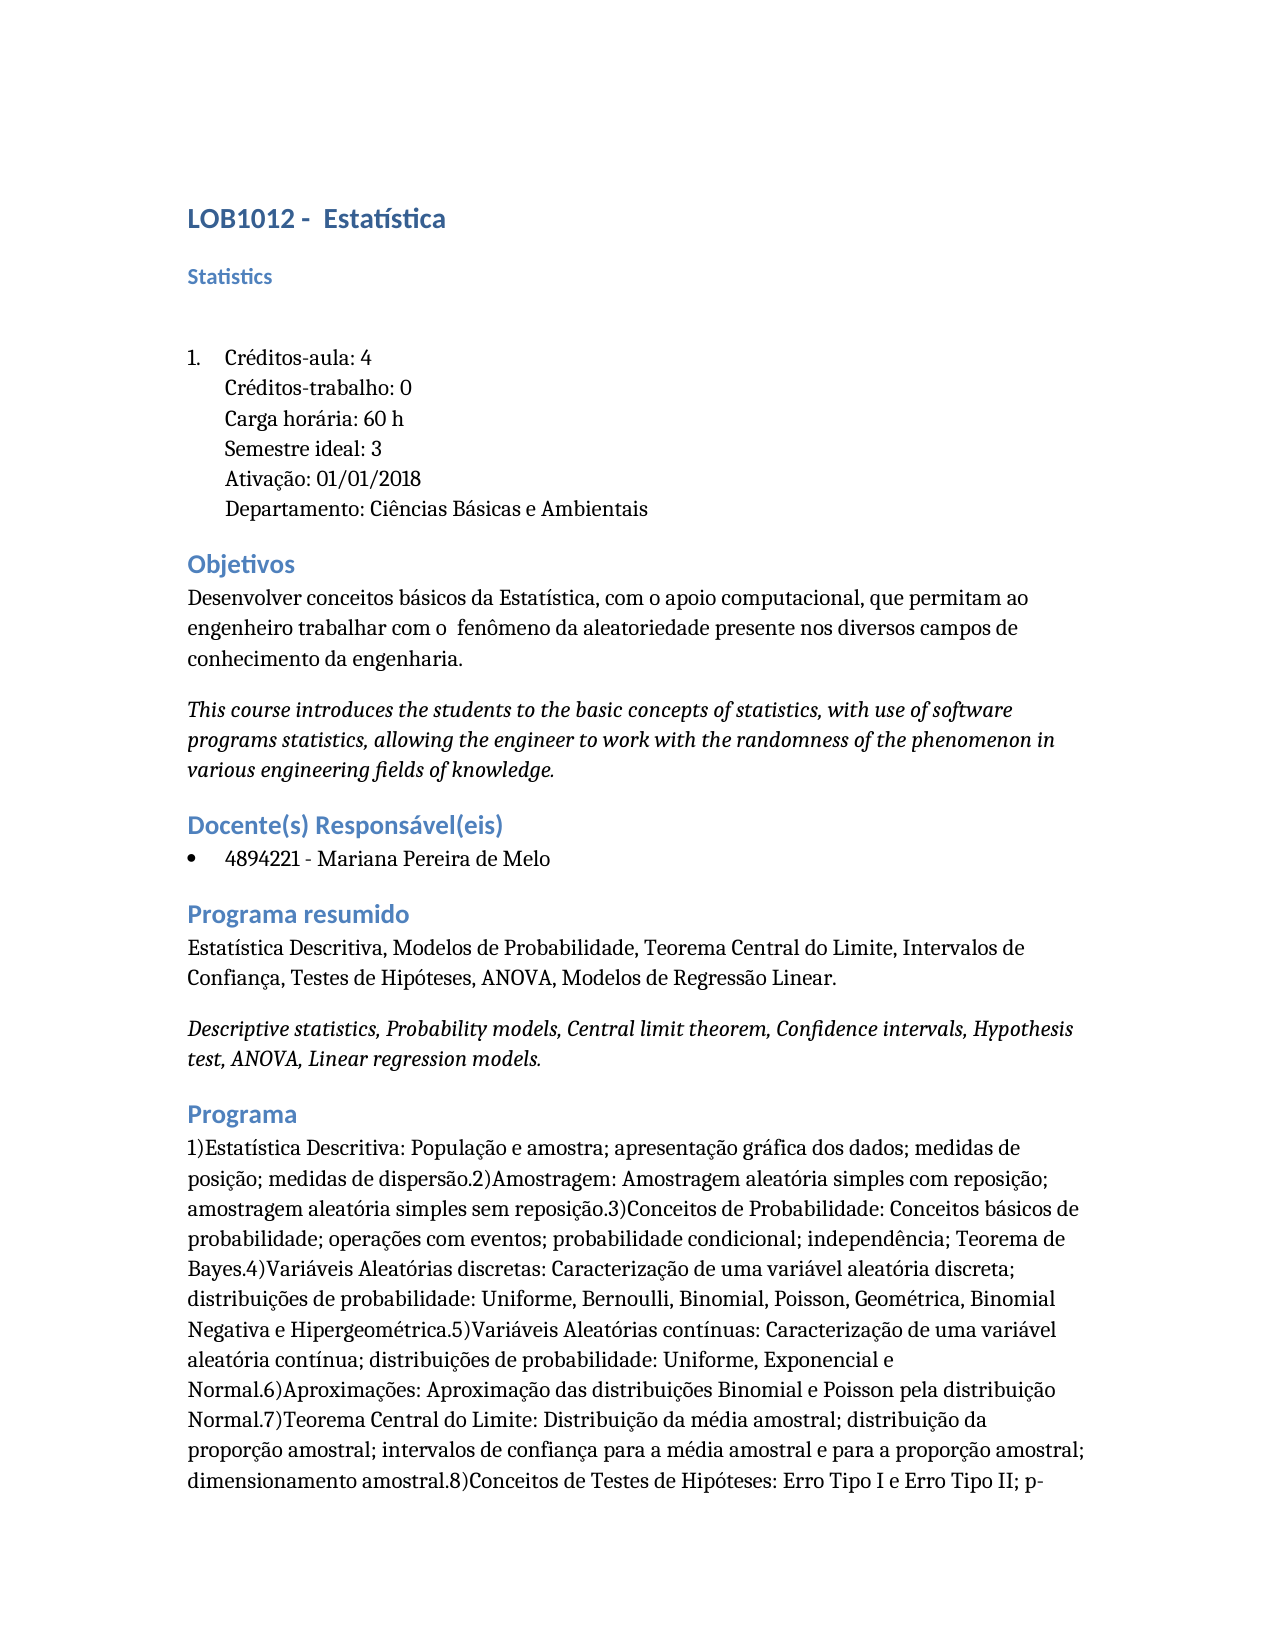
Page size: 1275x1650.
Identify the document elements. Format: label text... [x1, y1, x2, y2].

list 4894221 - Mariana Pereira de Melo [187, 846, 1087, 872]
subtitle Statistics [187, 262, 1087, 290]
subtitle Docente(s) Responsável(eis) [187, 808, 1087, 841]
list Créditos-aula: 4 Créditos-trabalho: 0 Carga horária: 60 h Semestre ideal: 3 Ativação: 01/01/2018 Departamento: Ciências Básicas e Ambientais [187, 345, 1087, 522]
subtitle Programa resumido [187, 897, 1087, 930]
text Descriptive statistics, Probability models, Central limit theorem, Confidence intervals, Hypothesis test, ANOVA, Linear regression models. [187, 1016, 1087, 1073]
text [187, 1135, 1087, 1494]
text This course introduces the students to the basic concepts of statistics, with use of software programs statistics, allowing the engineer to work with the randomness of the phenomenon in various engineering fields of knowledge. [187, 696, 1087, 783]
subtitle LOB1012 - Estatística [187, 200, 1087, 236]
text Estatística Descritiva, Modelos de Probabilidade, Teorema Central do Limite, Intervalos de Confiança, Testes de Hipóteses, ANOVA, Modelos de Regressão Linear. [187, 935, 1087, 991]
subtitle Objetivos [187, 547, 1087, 580]
subtitle Programa [187, 1097, 1087, 1130]
text Desenvolver conceitos básicos da Estatística, com o apoio computacional, que permitam ao engenheiro trabalhar com o fenômeno da aleatoriedade presente nos diversos campos de conhecimento da engenharia. [187, 585, 1087, 672]
